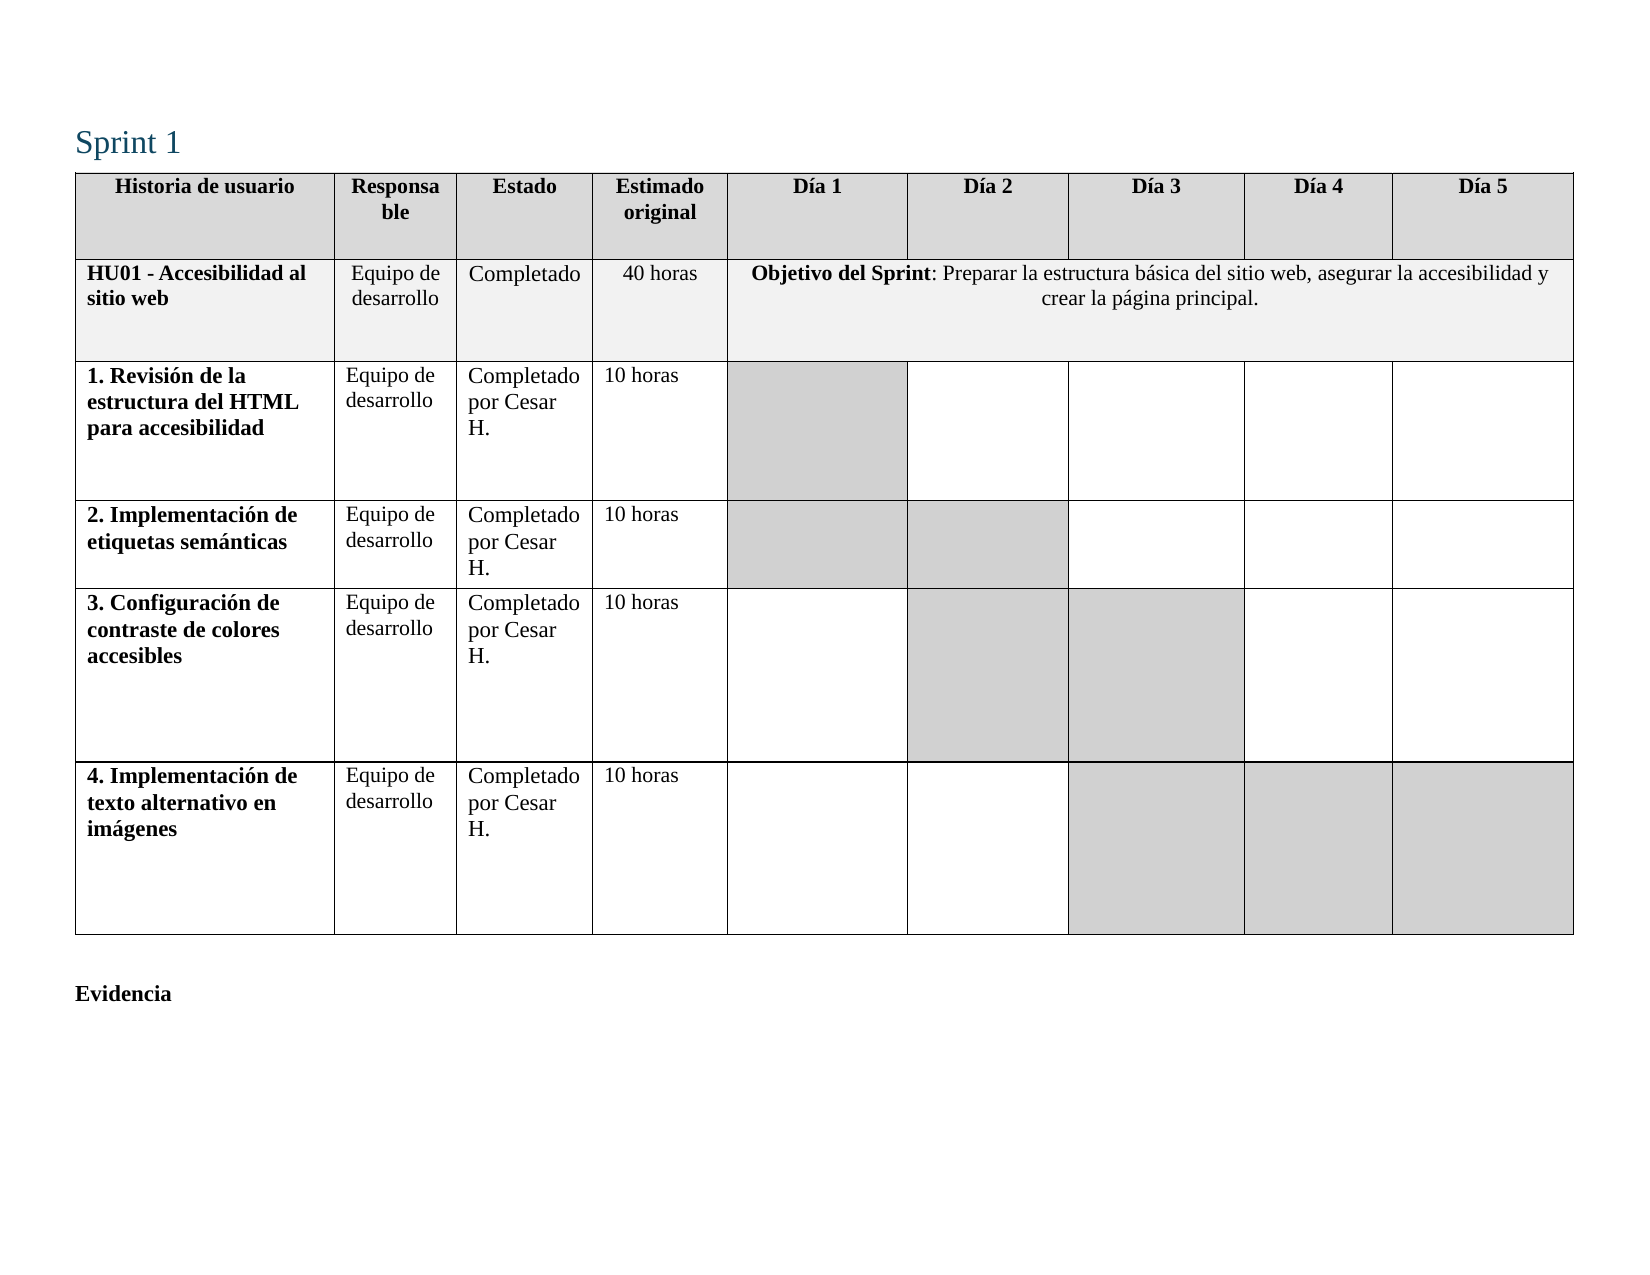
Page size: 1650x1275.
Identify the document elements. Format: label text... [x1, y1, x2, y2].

table_cell Completado [457, 260, 592, 361]
table_header Historia de usuario [76, 174, 334, 259]
table_header Estimado original [593, 174, 727, 259]
table_cell Equipo de desarrollo [335, 589, 456, 761]
table_cell [1069, 589, 1244, 761]
table_cell [908, 763, 1068, 934]
subtitle Sprint 1 [75, 123, 1575, 161]
table_header Día 2 [908, 174, 1068, 259]
table_cell 4. Implementación de texto alternativo en imágenes [76, 763, 334, 934]
table_cell HU01 - Accesibilidad al sitio web [76, 260, 334, 361]
table_cell [1393, 501, 1573, 588]
table_header Responsable [335, 174, 456, 259]
table_cell [908, 589, 1068, 761]
table_cell Equipo de desarrollo [335, 763, 456, 934]
table_header Día 1 [728, 174, 907, 259]
table_cell [1069, 501, 1244, 588]
table_cell [1245, 362, 1392, 500]
table_header Estado [457, 174, 592, 259]
table_header Día 5 [1393, 174, 1573, 259]
table_cell 1. Revisión de la estructura del HTML para accesibilidad [76, 362, 334, 500]
table_cell [728, 589, 907, 761]
table_cell [908, 362, 1068, 500]
table_cell [1245, 763, 1392, 934]
table_cell 3. Configuración de contraste de colores accesibles [76, 589, 334, 761]
table_cell 2. Implementación de etiquetas semánticas [76, 501, 334, 588]
table_cell [1245, 501, 1392, 588]
table_cell [728, 501, 907, 588]
table_cell Completado por Cesar H. [457, 501, 592, 588]
table_cell [1069, 362, 1244, 500]
table_cell 10 horas [593, 589, 727, 761]
table_cell 10 horas [593, 501, 727, 588]
table_cell [1069, 763, 1244, 934]
table_cell [728, 763, 907, 934]
table_header Día 3 [1069, 174, 1244, 259]
table_cell 10 horas [593, 763, 727, 934]
table_cell 40 horas [593, 260, 727, 361]
table_cell [728, 362, 907, 500]
table_cell Equipo de desarrollo [335, 260, 456, 361]
table_cell [1393, 763, 1573, 934]
table_cell Equipo de desarrollo [335, 362, 456, 500]
table_cell Objetivo del Sprint: Preparar la estructura básica del sitio web, asegurar la accesibilidad y crear la página principal. [728, 260, 1573, 361]
table_cell [1245, 589, 1392, 761]
table_cell Completado por Cesar H. [457, 362, 592, 500]
table_cell 10 horas [593, 362, 727, 500]
table_header Día 4 [1245, 174, 1392, 259]
table_cell [908, 501, 1068, 588]
table_cell Completado por Cesar H. [457, 589, 592, 761]
table_cell Equipo de desarrollo [335, 501, 456, 588]
table_cell [1393, 589, 1573, 761]
table_cell Completado por Cesar H. [457, 763, 592, 934]
text Evidencia [75, 981, 1575, 1007]
table_cell [1393, 362, 1573, 500]
